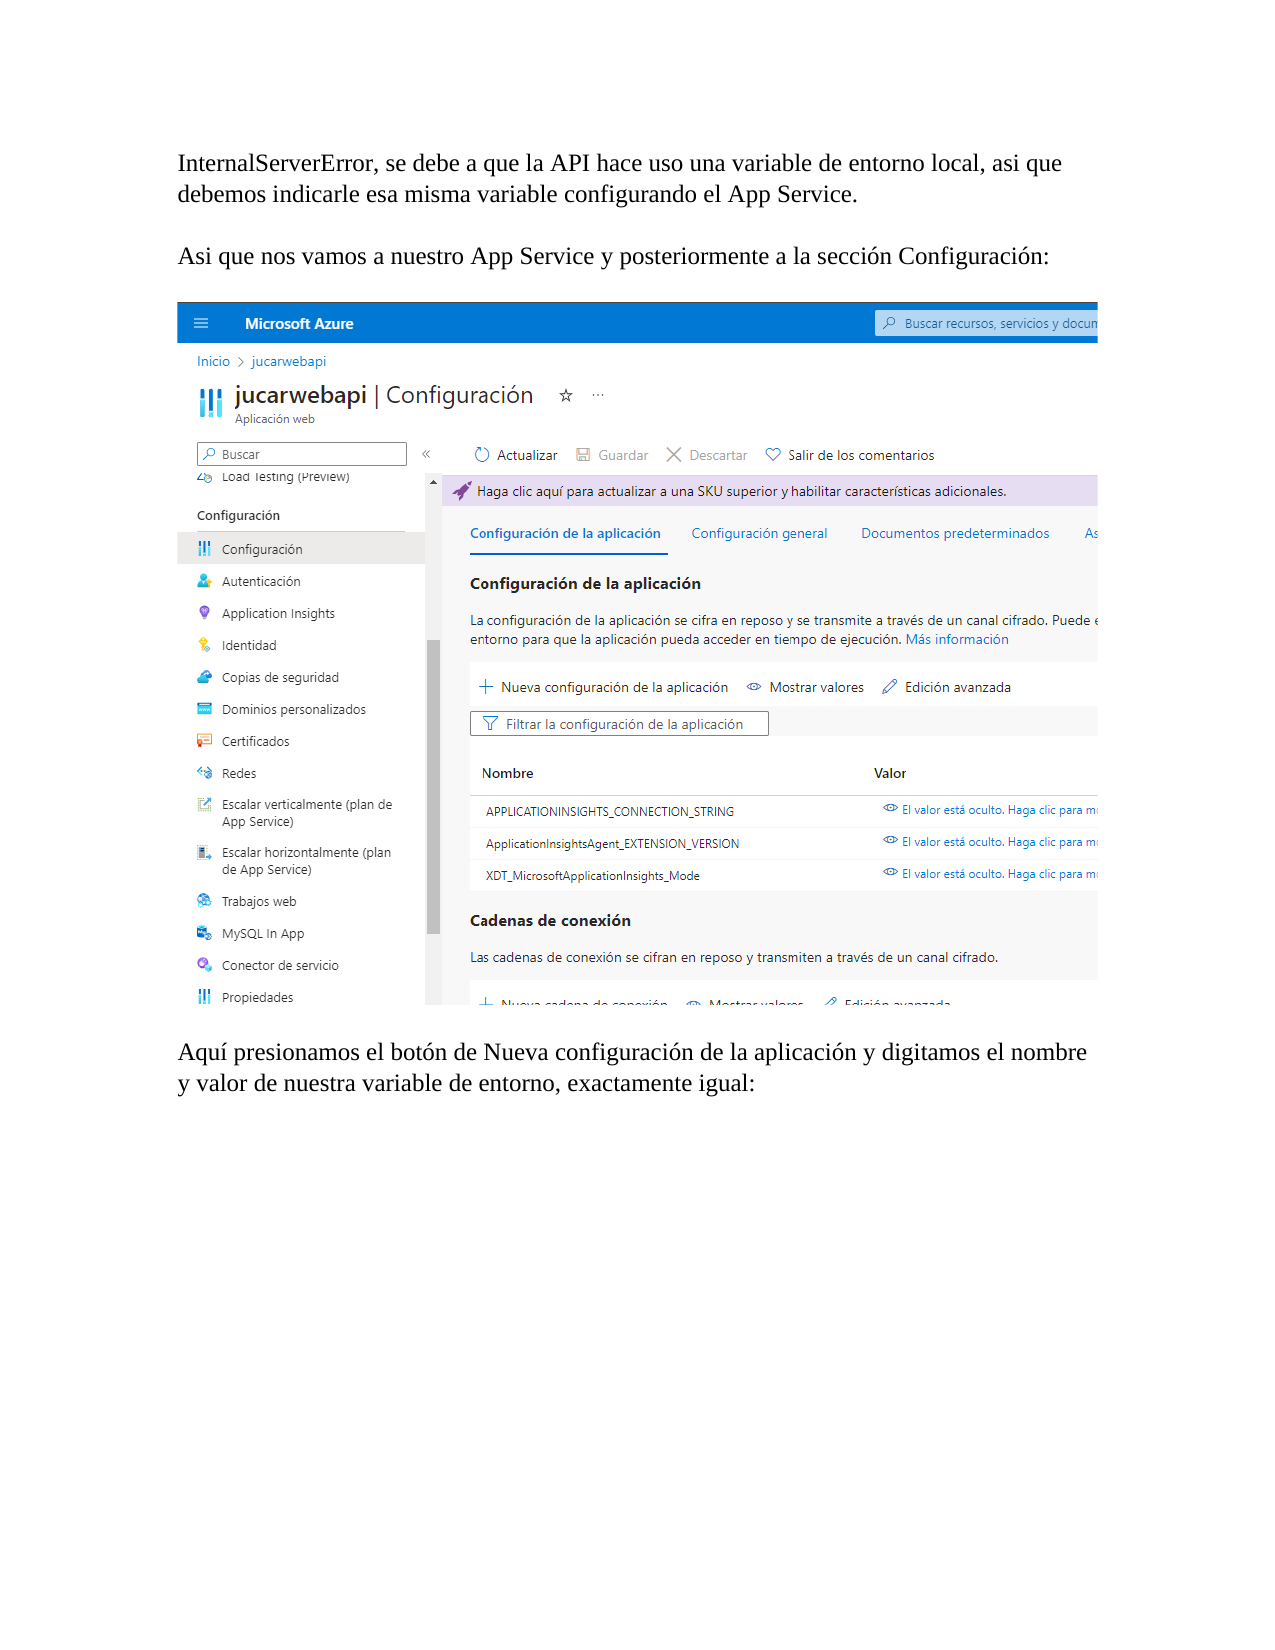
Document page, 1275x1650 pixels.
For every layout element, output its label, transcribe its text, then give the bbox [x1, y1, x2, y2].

picture [177, 302, 1098, 1005]
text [177, 148, 1098, 302]
